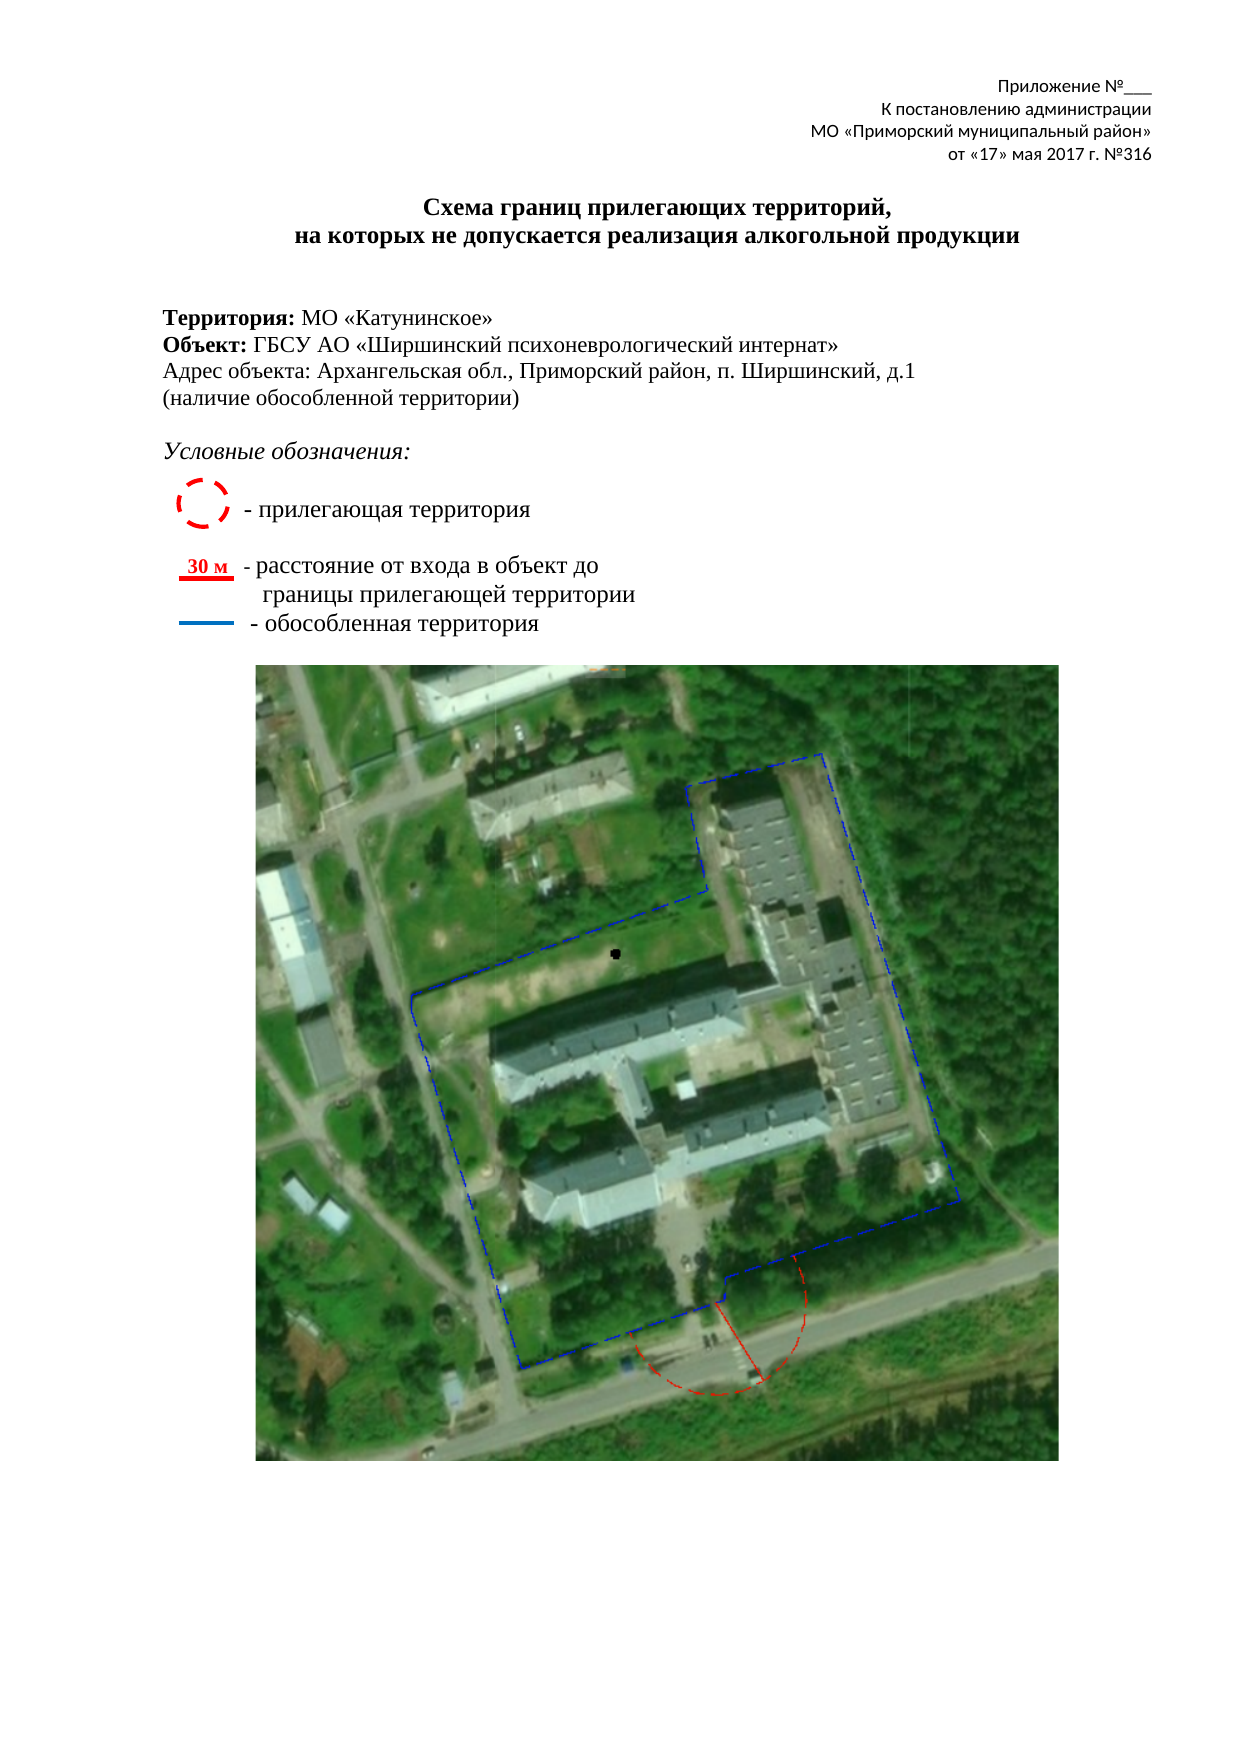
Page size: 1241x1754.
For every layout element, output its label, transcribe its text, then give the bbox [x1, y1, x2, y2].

text на которых не допускается реализация алкогольной продукции [162, 221, 1152, 249]
text Территория: МО «Катунинское» [162, 304, 1152, 331]
text Объект: ГБСУ АО «Ширшинский психоневрологический интернат» [162, 331, 1152, 357]
text - прилегающая территория [162, 494, 1152, 522]
text - расстояние от входа в объект до [162, 551, 1152, 579]
picture [255, 665, 1059, 1461]
text Условные обозначения: [162, 436, 1152, 465]
text границы прилегающей территории [162, 579, 1152, 608]
text (наличие обособленной территории) [162, 383, 1152, 410]
text - обособленная территория [162, 608, 1152, 637]
text Адрес объекта: Архангельская обл., Приморский район, п. Ширшинский, д.1 [162, 357, 1152, 383]
text Схема границ прилегающих территорий, [162, 192, 1152, 221]
